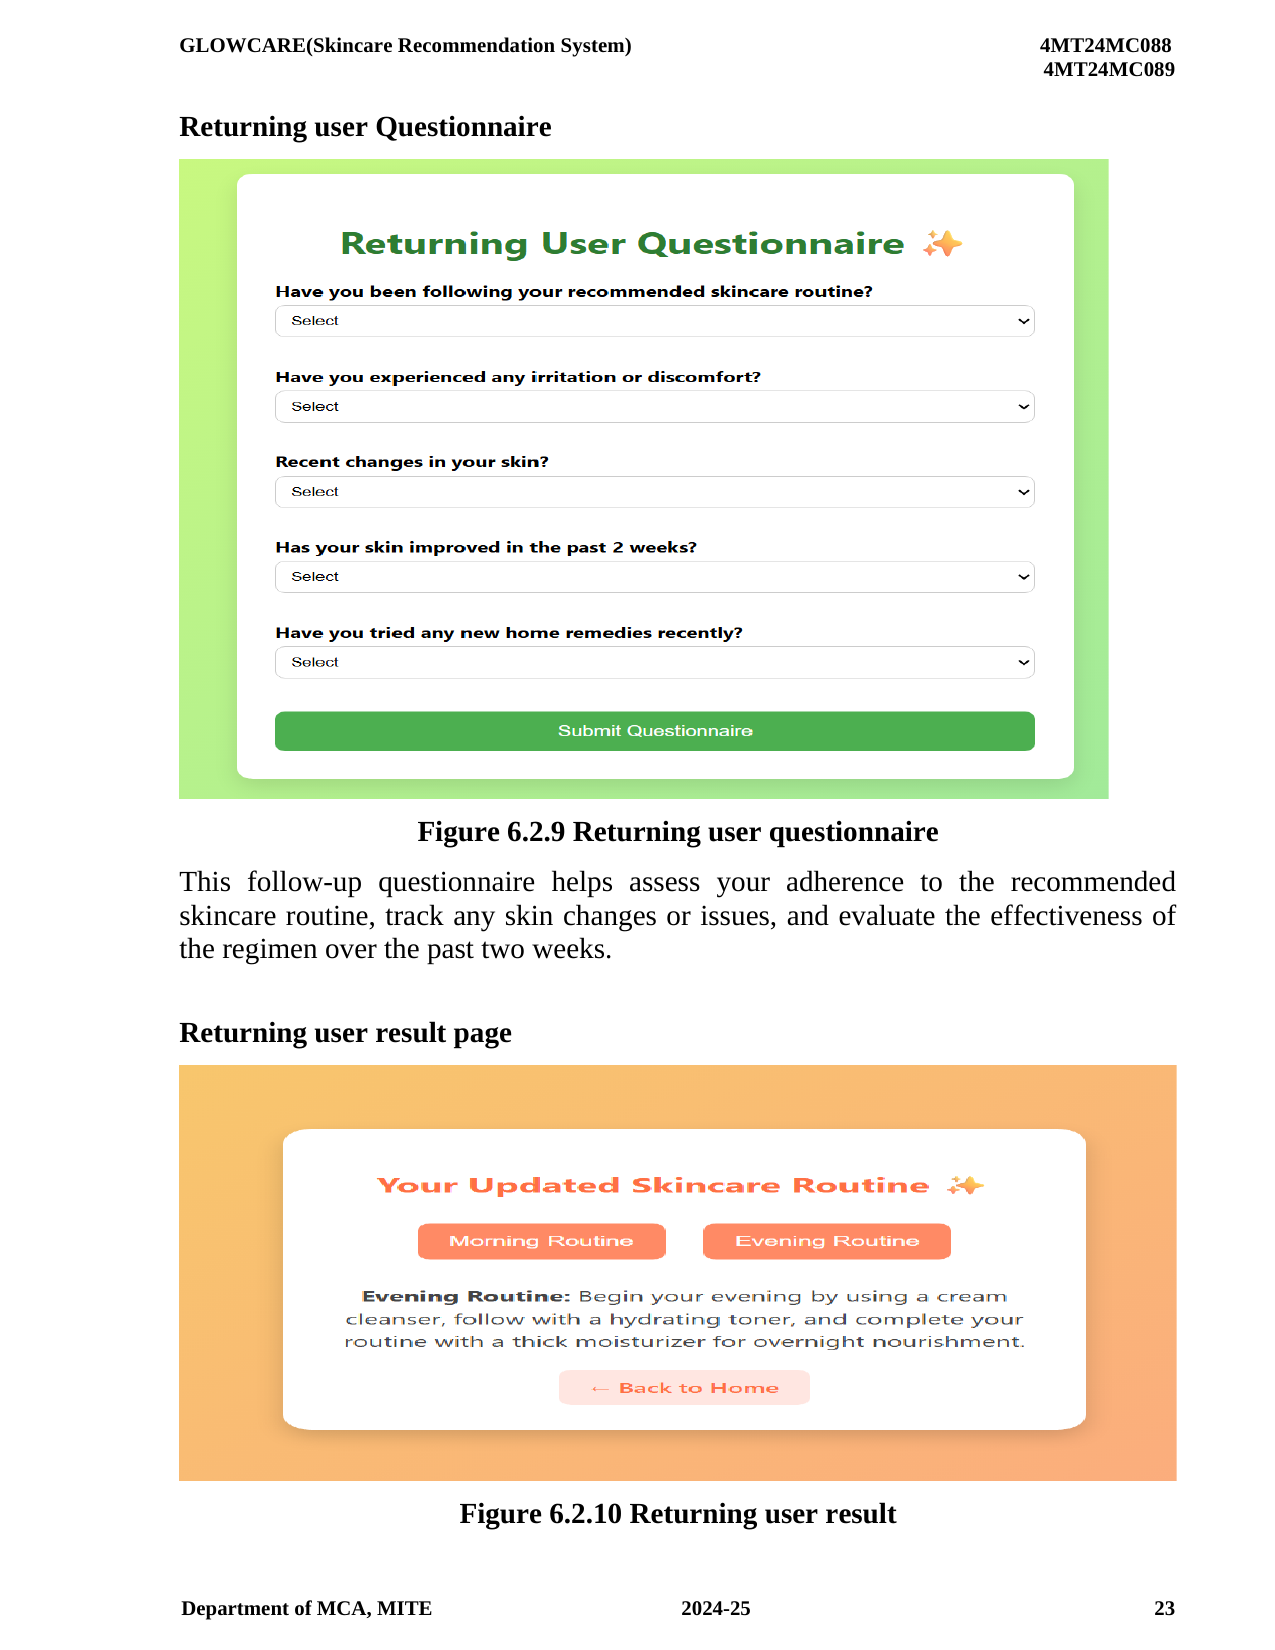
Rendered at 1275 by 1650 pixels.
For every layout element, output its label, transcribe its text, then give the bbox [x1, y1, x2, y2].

picture [179, 159, 1109, 799]
text This follow-up questionnaire helps assess your adherence to the recommended skincare routine, track any skin changes or issues, and evaluate the effectiveness of the regimen over the past two weeks. [179, 864, 1177, 965]
text Returning user Questionnaire [179, 109, 1177, 143]
text Figure 6.2.9 Returning user questionnaire [179, 814, 1177, 847]
text Figure 6.2.10 Returning user result [179, 1496, 1177, 1529]
text Returning user result page [179, 1015, 1177, 1049]
picture [179, 1065, 1177, 1481]
